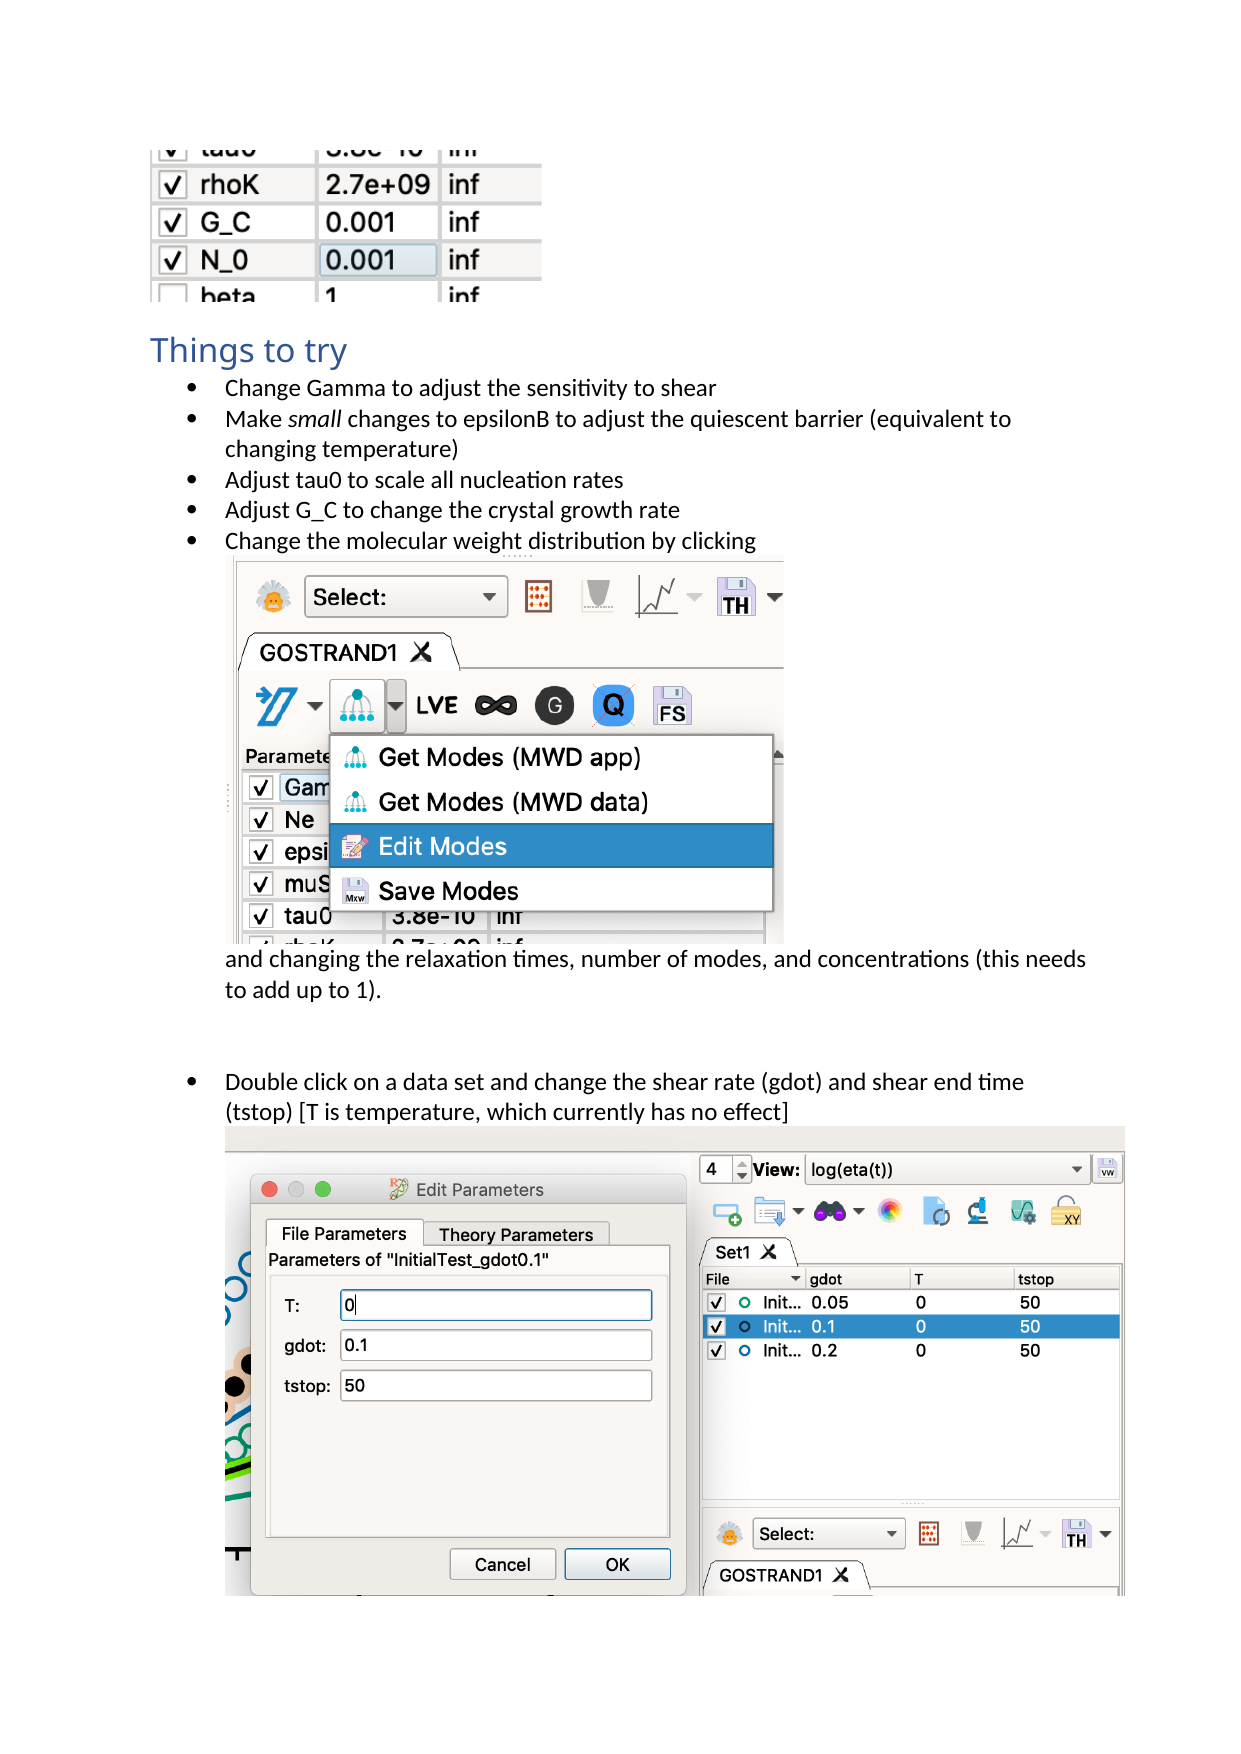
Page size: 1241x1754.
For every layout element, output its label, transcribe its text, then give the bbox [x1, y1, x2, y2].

list and changing the relaxation times, number of modes, and concentrations (this needs to add up to 1). [225, 943, 1090, 1004]
picture [225, 1126, 1125, 1596]
subtitle Things to try [150, 327, 1090, 372]
list Change Gamma to adjust the sensitivity to shear [187, 372, 1090, 403]
list Make small changes to epsilonB to adjust the quiescent barrier (equivalent to changing temperature) [187, 403, 1090, 464]
picture [150, 150, 542, 302]
picture [225, 555, 784, 944]
list Adjust tau0 to scale all nucleation rates [187, 464, 1090, 494]
list Adjust G_C to change the crystal growth rate [187, 494, 1090, 525]
list Double click on a data set and change the shear rate (gdot) and shear end time (tstop) [T is temperature, which currently has no effect] [187, 1066, 1090, 1127]
